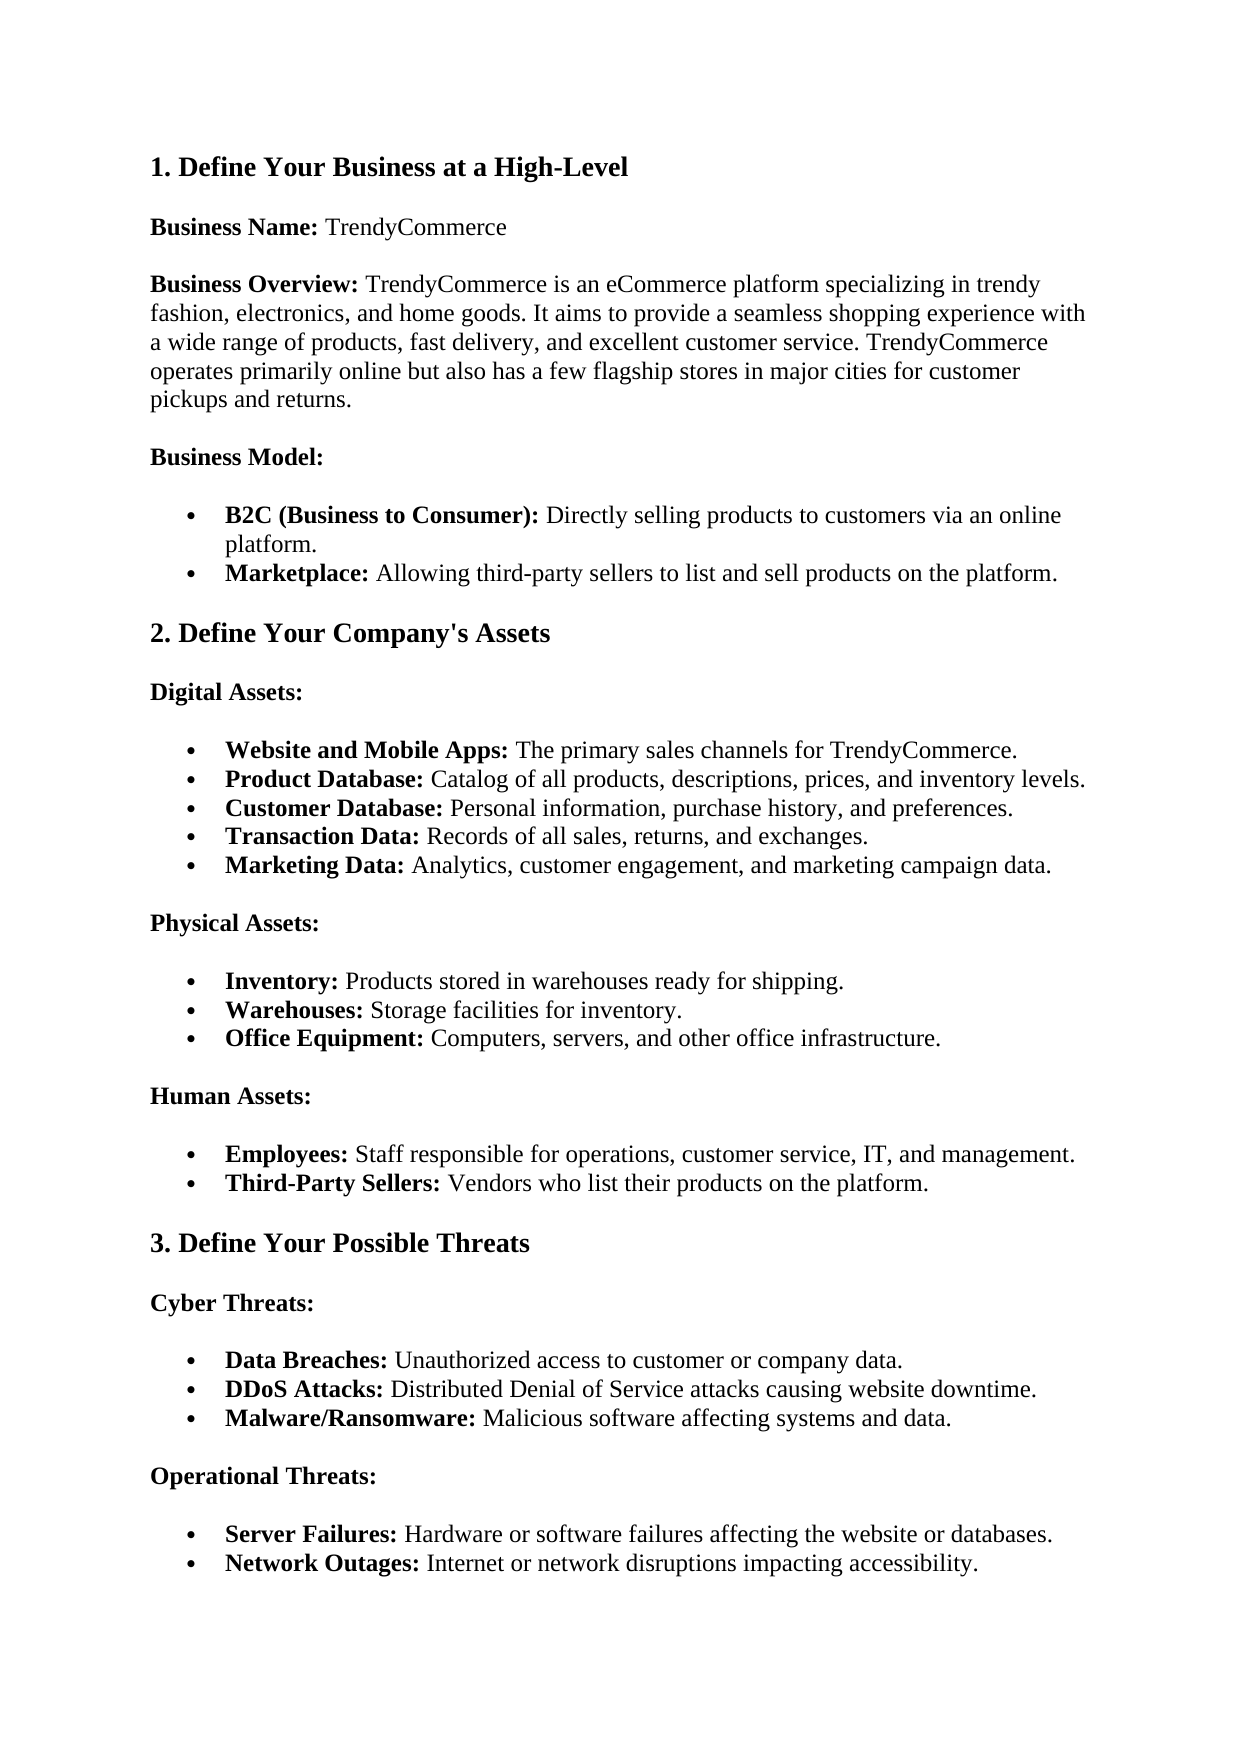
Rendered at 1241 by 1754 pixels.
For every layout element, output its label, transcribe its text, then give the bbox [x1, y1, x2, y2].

text Operational Threats: [150, 1461, 1090, 1490]
list Warehouses: Storage facilities for inventory. [187, 995, 1090, 1023]
text Cyber Threats: [150, 1288, 1090, 1316]
text Business Name: TrendyCommerce [150, 212, 1090, 240]
text Business Overview: TrendyCommerce is an eCommerce platform specializing in trendy fashion, electronics, and home goods. It aims to provide a seamless shopping experience with a wide range of products, fast delivery, and excellent customer service. TrendyCommerce operates primarily online but also has a few flagship stores in major cities for customer pickups and returns. [150, 269, 1090, 413]
list Website and Mobile Apps: The primary sales channels for TrendyCommerce. [187, 735, 1090, 764]
list DDoS Attacks: Distributed Denial of Service attacks causing website downtime. [187, 1374, 1090, 1403]
list Customer Database: Personal information, purchase history, and preferences. [187, 793, 1090, 821]
text Business Model: [150, 442, 1090, 471]
list Office Equipment: Computers, servers, and other office infrastructure. [187, 1023, 1090, 1052]
text Human Assets: [150, 1081, 1090, 1110]
list Malware/Ransomware: Malicious software affecting systems and data. [187, 1403, 1090, 1432]
text Digital Assets: [150, 677, 1090, 706]
text 1. Define Your Business at a High-Level [150, 150, 1090, 182]
list Transaction Data: Records of all sales, returns, and exchanges. [187, 821, 1090, 850]
list Third-Party Sellers: Vendors who list their products on the platform. [187, 1168, 1090, 1197]
list Marketing Data: Analytics, customer engagement, and marketing campaign data. [187, 850, 1090, 879]
text 3. Define Your Possible Threats [150, 1226, 1090, 1258]
list Network Outages: Internet or network disruptions impacting accessibility. [187, 1548, 1090, 1576]
list Employees: Staff responsible for operations, customer service, IT, and management. [187, 1139, 1090, 1168]
list Product Database: Catalog of all products, descriptions, prices, and inventory levels. [187, 764, 1090, 793]
list Inventory: Products stored in warehouses ready for shipping. [187, 966, 1090, 995]
list Data Breaches: Unauthorized access to customer or company data. [187, 1346, 1090, 1374]
text Physical Assets: [150, 908, 1090, 937]
list Server Failures: Hardware or software failures affecting the website or databases. [187, 1519, 1090, 1548]
text 2. Define Your Company's Assets [150, 616, 1090, 648]
list Marketplace: Allowing third-party sellers to list and sell products on the platform. [187, 558, 1090, 587]
list B2C (Business to Consumer): Directly selling products to customers via an online platform. [187, 500, 1090, 558]
